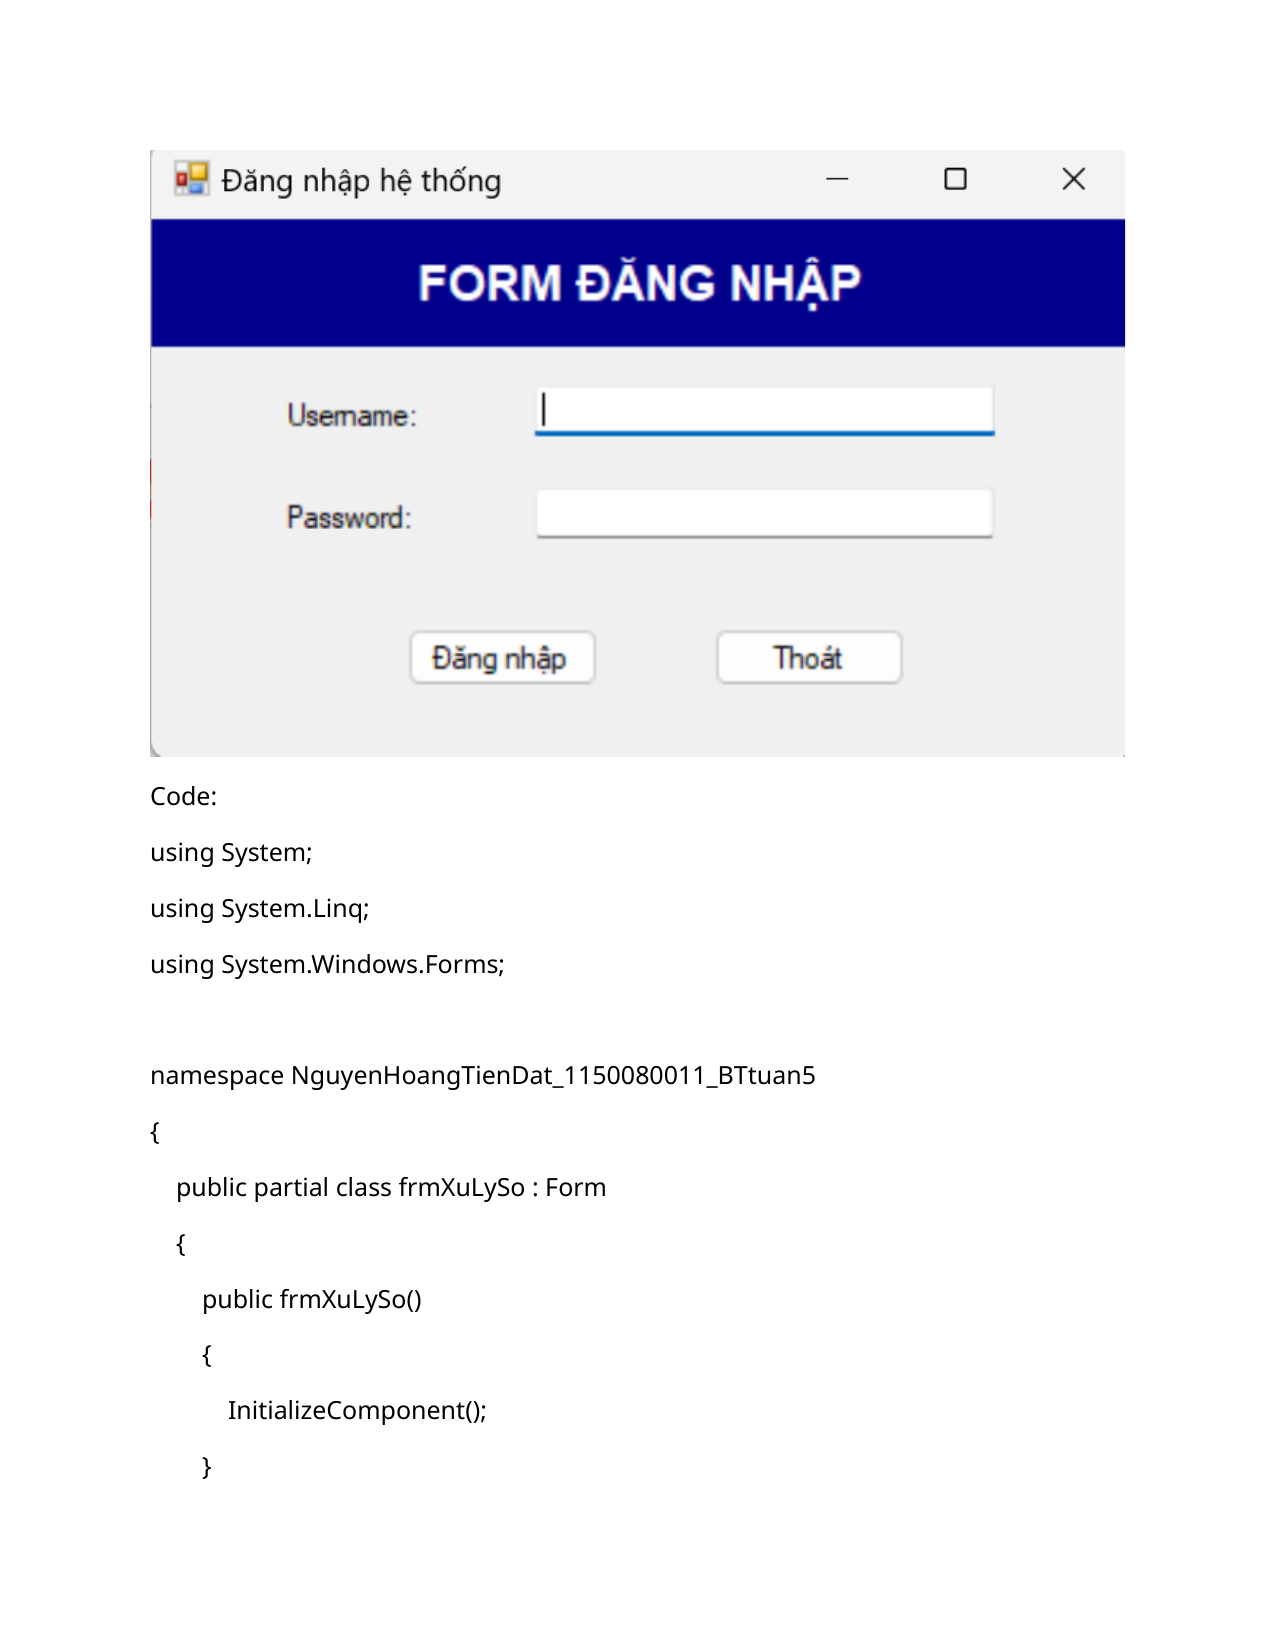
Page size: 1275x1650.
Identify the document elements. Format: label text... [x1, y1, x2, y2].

text } [150, 1449, 1125, 1483]
text InitializeComponent(); [150, 1393, 1125, 1427]
text { [150, 1114, 1125, 1148]
text public frmXuLySo() [150, 1281, 1125, 1315]
text namespace NguyenHoangTienDat_1150080011_BTtuan5 [150, 1058, 1125, 1092]
picture [150, 150, 1125, 757]
text public partial class frmXuLySo : Form [150, 1170, 1125, 1204]
text { [150, 1226, 1125, 1259]
text using System.Windows.Forms; [150, 946, 1125, 980]
text { [150, 1337, 1125, 1371]
text using System; [150, 835, 1125, 869]
text Code: [150, 779, 1125, 813]
text using System.Linq; [150, 891, 1125, 924]
